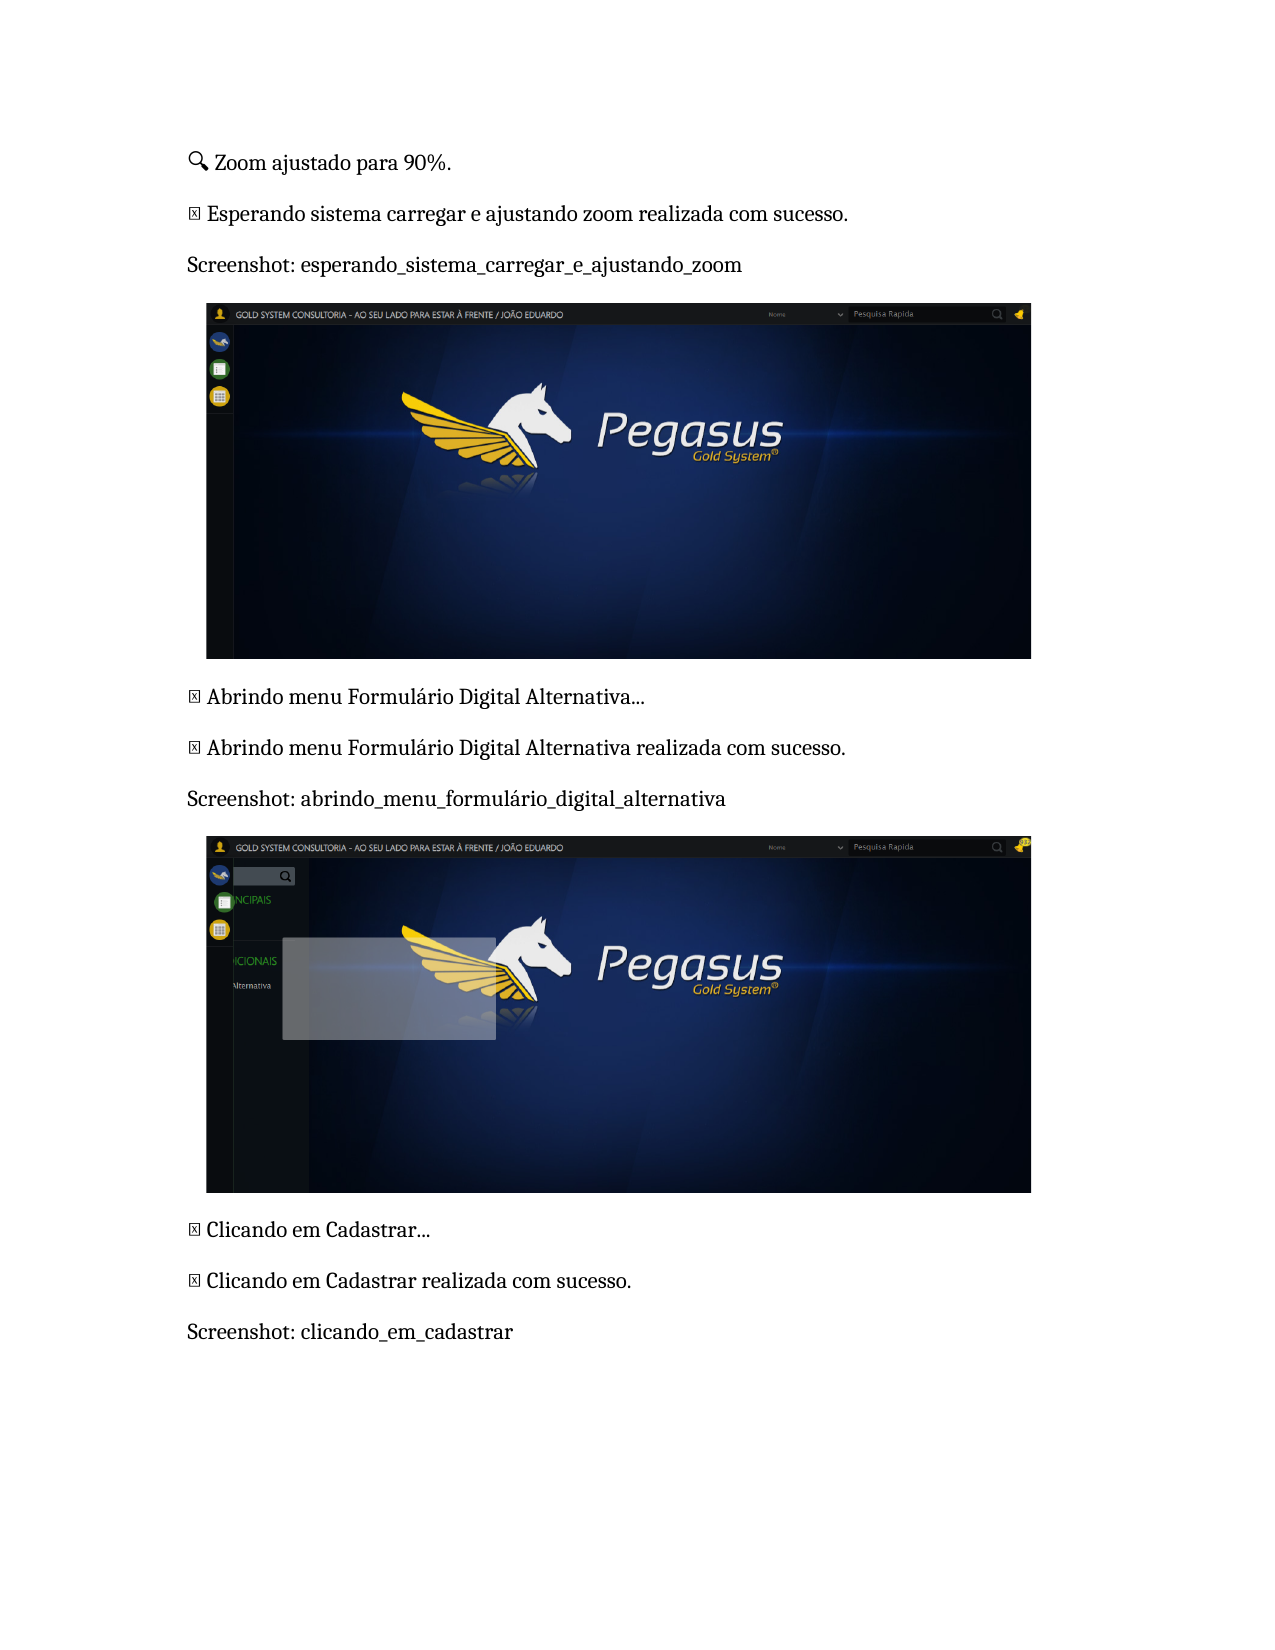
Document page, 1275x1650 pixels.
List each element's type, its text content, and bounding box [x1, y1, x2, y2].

picture [206, 303, 1032, 659]
text 🔄 Clicando em Cadastrar... [187, 1217, 1087, 1243]
text Screenshot: abrindo_menu_formulário_digital_alternativa [187, 786, 1087, 812]
text 🔄 Abrindo menu Formulário Digital Alternativa... [187, 683, 1087, 710]
text 🔍 Zoom ajustado para 90%. [187, 150, 1087, 176]
text ✅ Esperando sistema carregar e ajustando zoom realizada com sucesso. [187, 201, 1087, 227]
text ✅ Abrindo menu Formulário Digital Alternativa realizada com sucesso. [187, 734, 1087, 761]
text Screenshot: esperando_sistema_carregar_e_ajustando_zoom [187, 252, 1087, 278]
text ✅ Clicando em Cadastrar realizada com sucesso. [187, 1268, 1087, 1294]
picture [206, 836, 1032, 1193]
text Screenshot: clicando_em_cadastrar [187, 1319, 1087, 1346]
